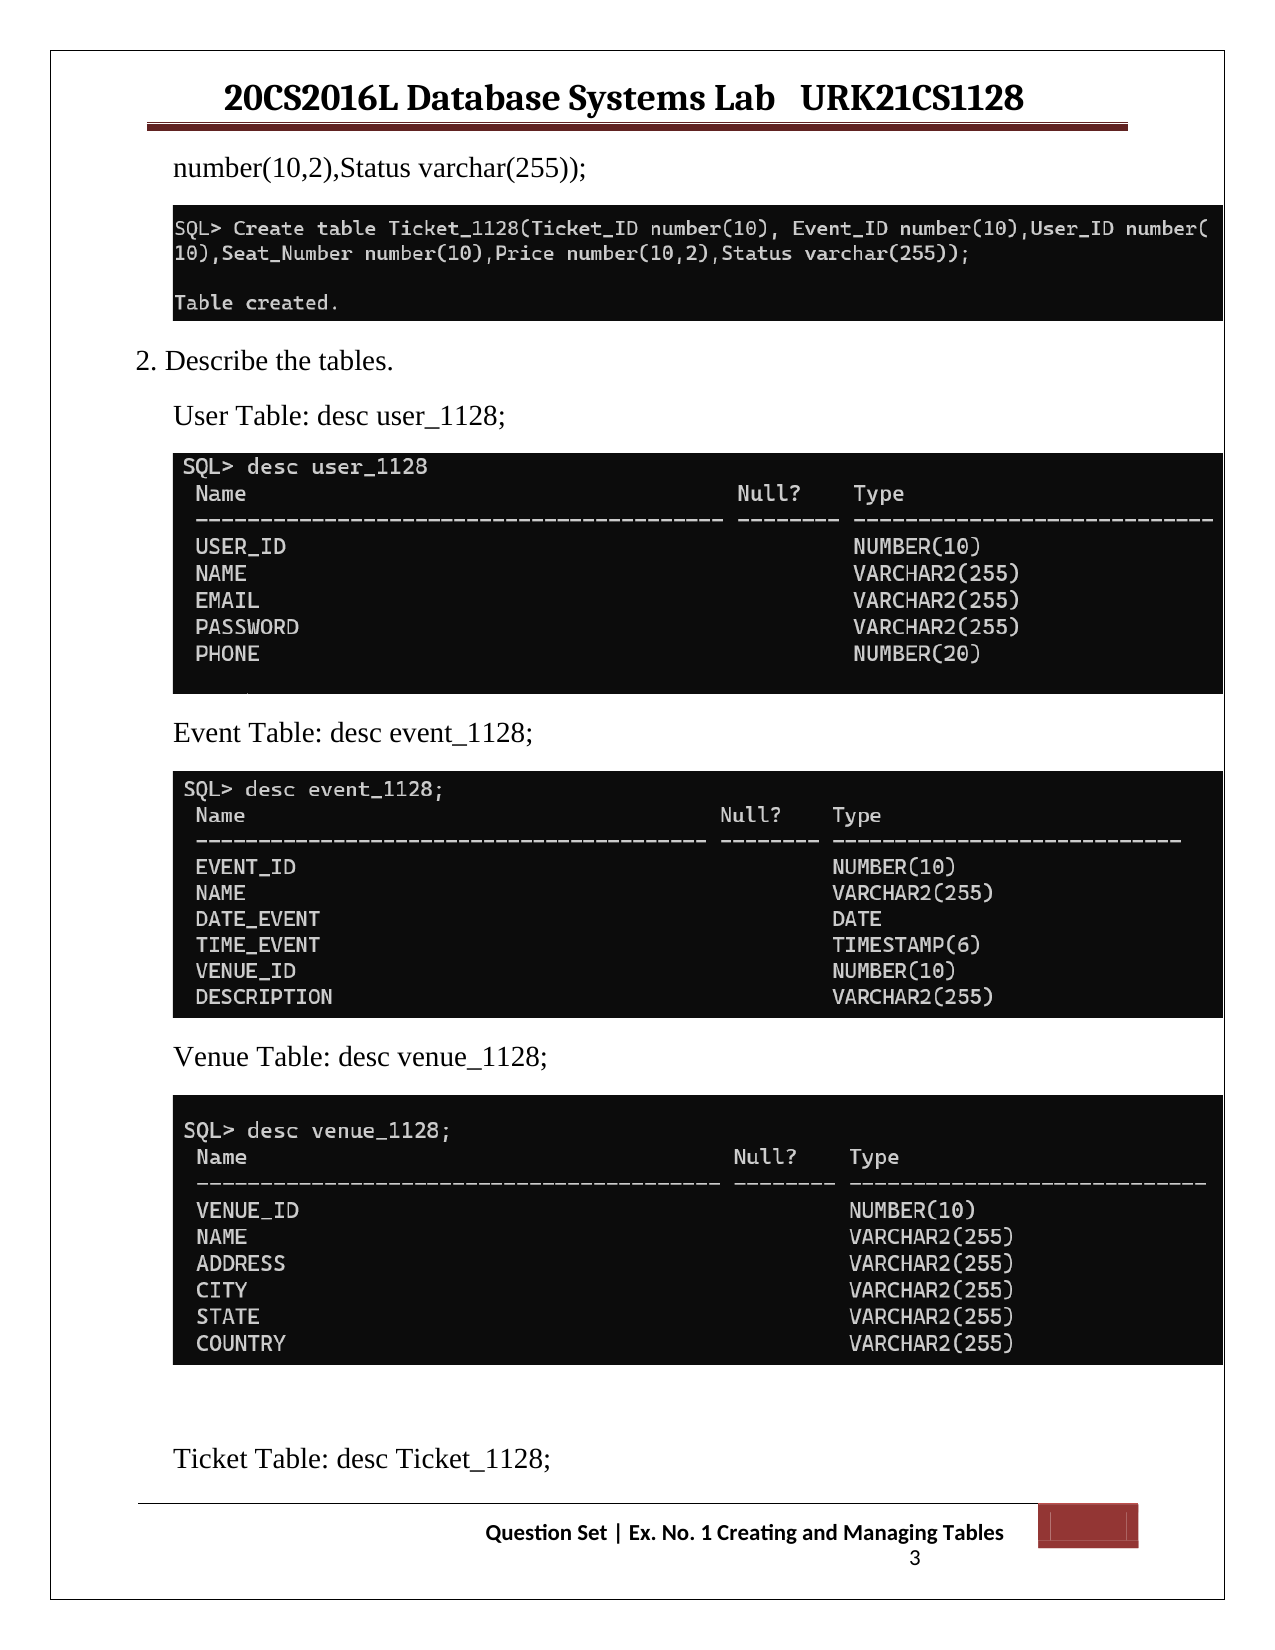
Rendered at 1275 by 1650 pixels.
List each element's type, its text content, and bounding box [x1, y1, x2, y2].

subtitle Ticket Table: desc Ticket_1128; [173, 1442, 1162, 1475]
subtitle Event Table: desc event_1128; [173, 716, 1162, 749]
subtitle User Table: desc user_1128; [173, 398, 1162, 432]
picture [172, 453, 1223, 694]
picture [172, 205, 1223, 321]
picture [172, 771, 1223, 1018]
subtitle Venue Table: desc venue_1128; [173, 1039, 1162, 1073]
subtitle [173, 150, 1162, 183]
picture [172, 1095, 1223, 1365]
subtitle 2. Describe the tables. [135, 343, 1162, 376]
